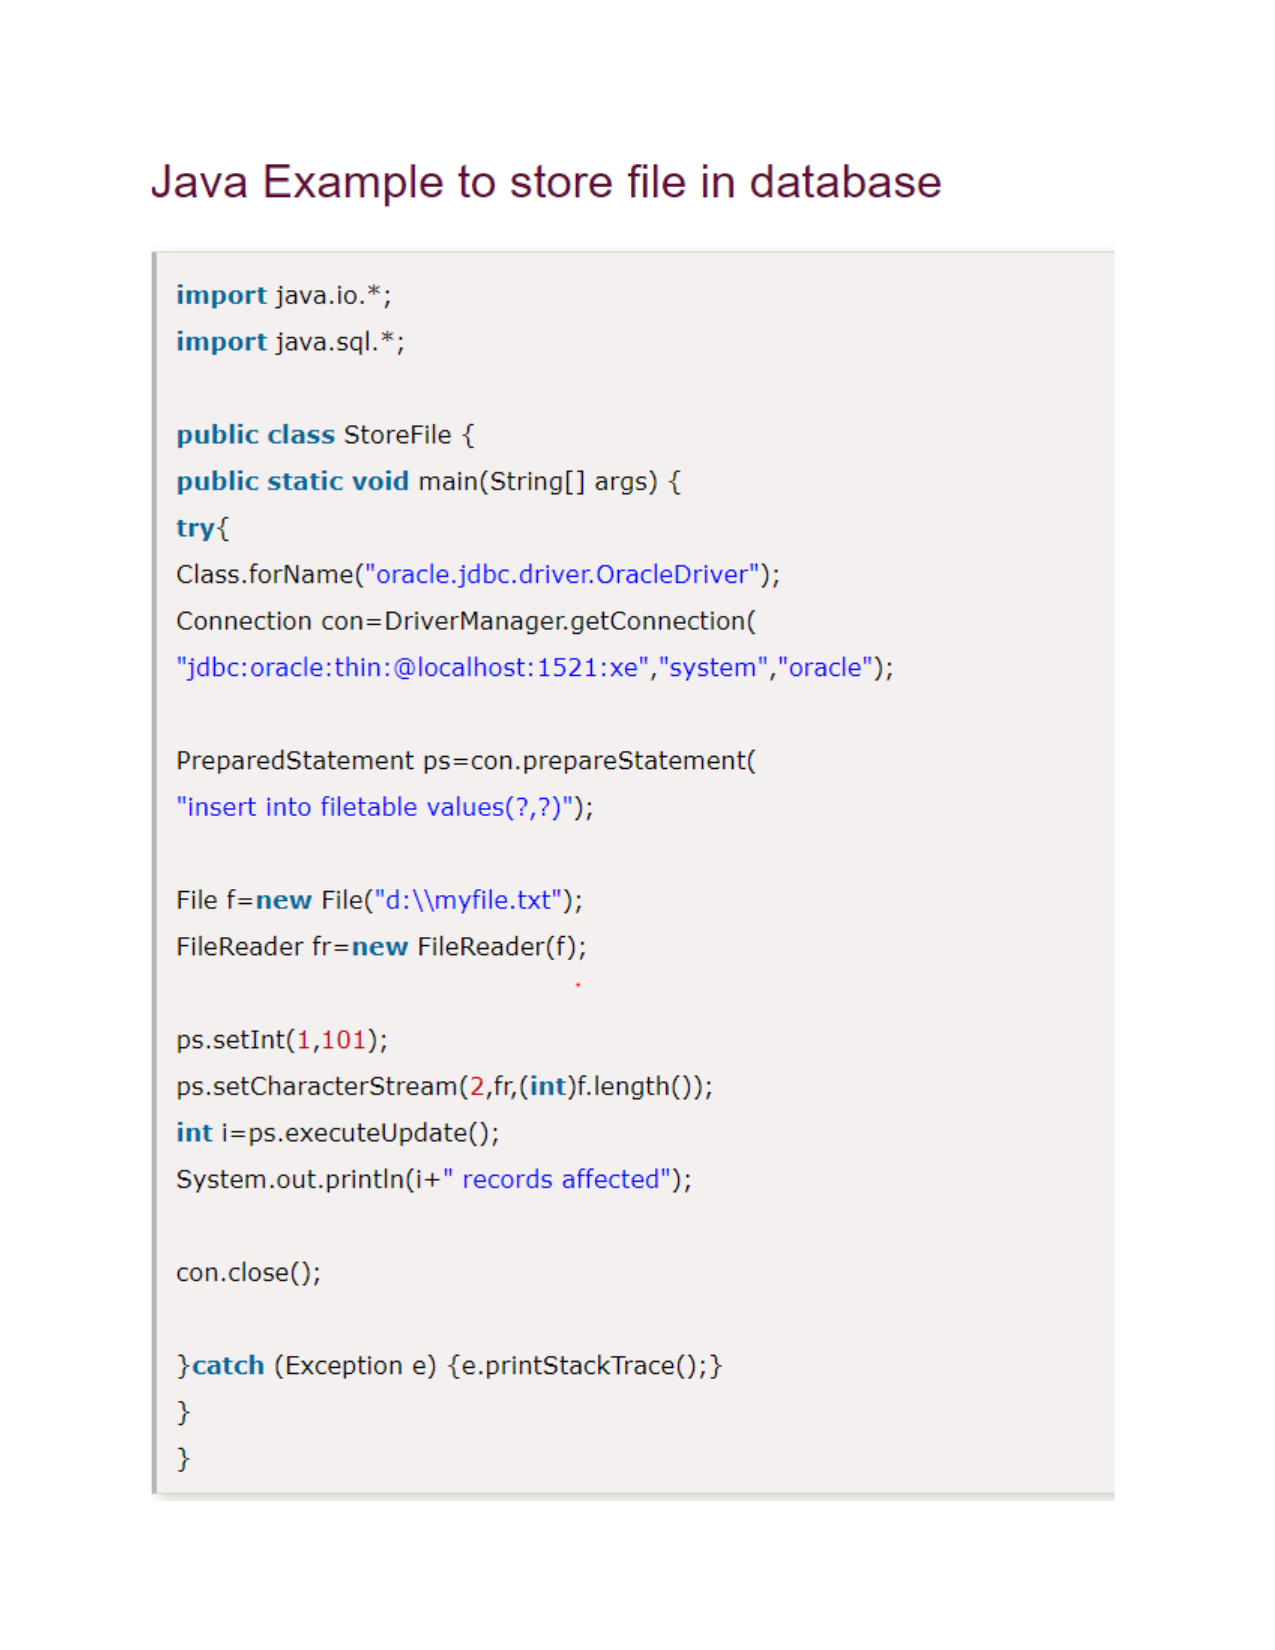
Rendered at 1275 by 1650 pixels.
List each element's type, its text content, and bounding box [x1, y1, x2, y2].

picture [151, 151, 1115, 1501]
table_header The setCharacterStream() method of PreparedStatement is used to set character information into the parameterIndex. The getClob() method of PreparedStatement is used to get file information from the database Syntax of getClob method public Clob getClob(int columnIndex){} PreparedStatement in Java is one of several ways to execute SQL queries using JDBC API. Java provides Statement, PreparedStatement and CallableStatement for executing queries. Out of these three, Statement is used for general-purpose queries, PreparedStatement is used for executing a parametric query, and CallableStatement is used for executing Stored Procedures. Java CallableStatement Interface CallableStatement interface is used to call the stored procedures and functions. We can have business logic on the database by the use of stored procedures and functions that will make the performance better because these are precompiled. Suppose you need the get the age of the employee based on the date of birth, you may create a function that receives date as the input and returns age of the employee as the output How to get the instance of CallableStatement? The prepareCall() method of Connection interface returns the instance of CallableStatement. Syntax is given below: public CallableStatement prepareCall("{ call procedurename(?,?...?)}"); The example to get the instance of CallableStatement is given below: CallableStatement stmt=con.prepareCall("{call myprocedure(?,?)}"); It calls the procedure myprocedure that receives 2 arguments. Transaction Management in JDBC Transaction represents a single unit of work. The ACID properties describes the transaction management well. ACID stands for Atomicity, Consistency, isolation and durability. Atomicity means either all successful or none. Consistency ensures bringing the database from one consistent state to another consistent state. Isolation ensures that transaction is isolated from other transaction. Durability means once a transaction has been committed, it will remain so, even in the event of errors, power loss etc Batch Processing in JDBC Instead of executing a single query, we can execute a batch (group) of queries. It makes the performance fast. The java.sql.Statement and java.sql.PreparedStatement interfaces provide methods for batch processing [150, 150, 1275, 1500]
